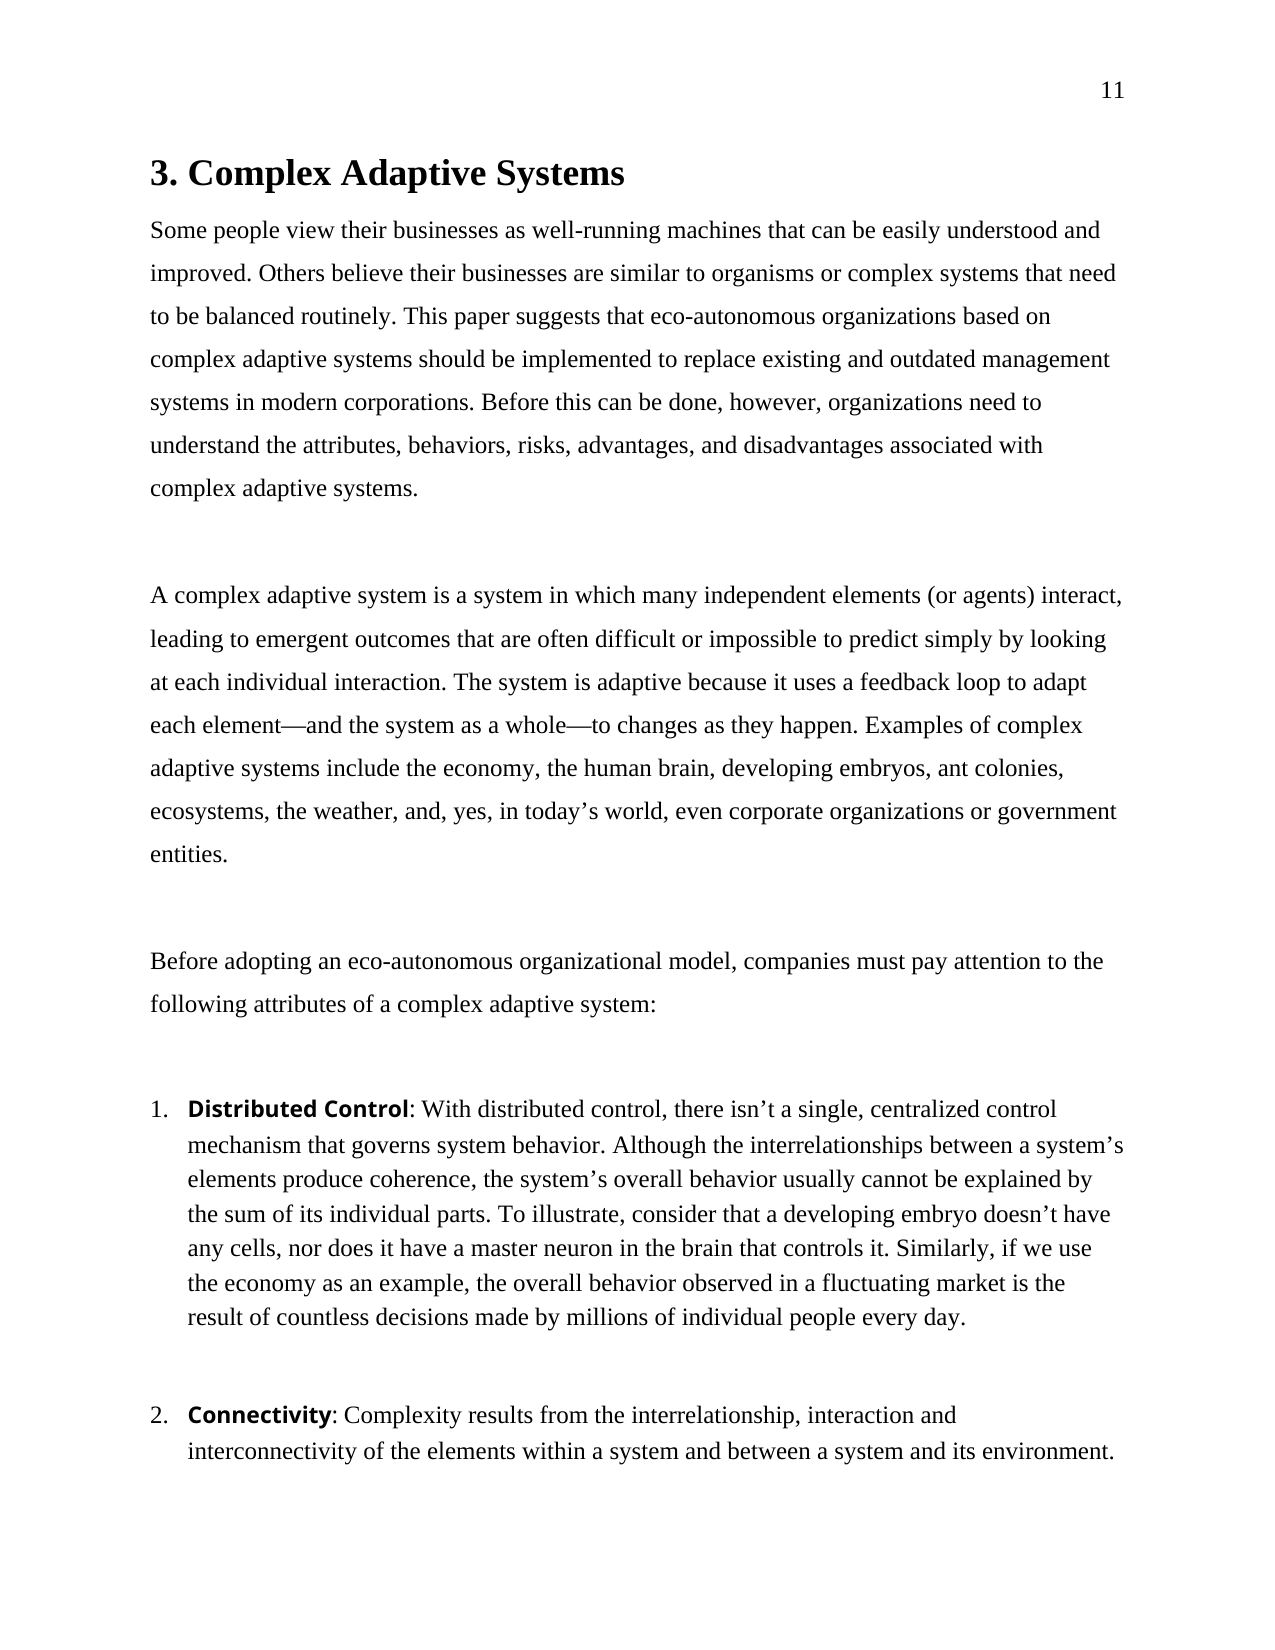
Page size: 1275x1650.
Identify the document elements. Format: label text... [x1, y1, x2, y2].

text A complex adaptive system is a system in which many independent elements (or agents) interact, leading to emergent outcomes that are often difficult or impossible to predict simply by looking at each individual interaction. The system is adaptive because it uses a feedback loop to adapt each element—and the system as a whole—to changes as they happen. Examples of complex adaptive systems include the economy, the human brain, developing embryos, ant colonies, ecosystems, the weather, and, yes, in today’s world, even corporate organizations or government entities. [150, 581, 1125, 868]
list Distributed Control: With distributed control, there isn’t a single, centralized control mechanism that governs system behavior. Although the interrelationships between a system’s elements produce coherence, the system’s overall behavior usually cannot be explained by the sum of its individual parts. To illustrate, consider that a developing embryo doesn’t have any cells, nor does it have a master neuron in the brain that controls it. Similarly, if we use the economy as an example, the overall behavior observed in a fluctuating market is the result of countless decisions made by millions of individual people every day. [150, 1093, 1125, 1331]
subtitle 3. Complex Adaptive Systems [150, 150, 1125, 193]
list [150, 1399, 1125, 1465]
text Before adopting an eco-autonomous organizational model, companies must pay attention to the following attributes of a complex adaptive system: [150, 946, 1125, 1018]
